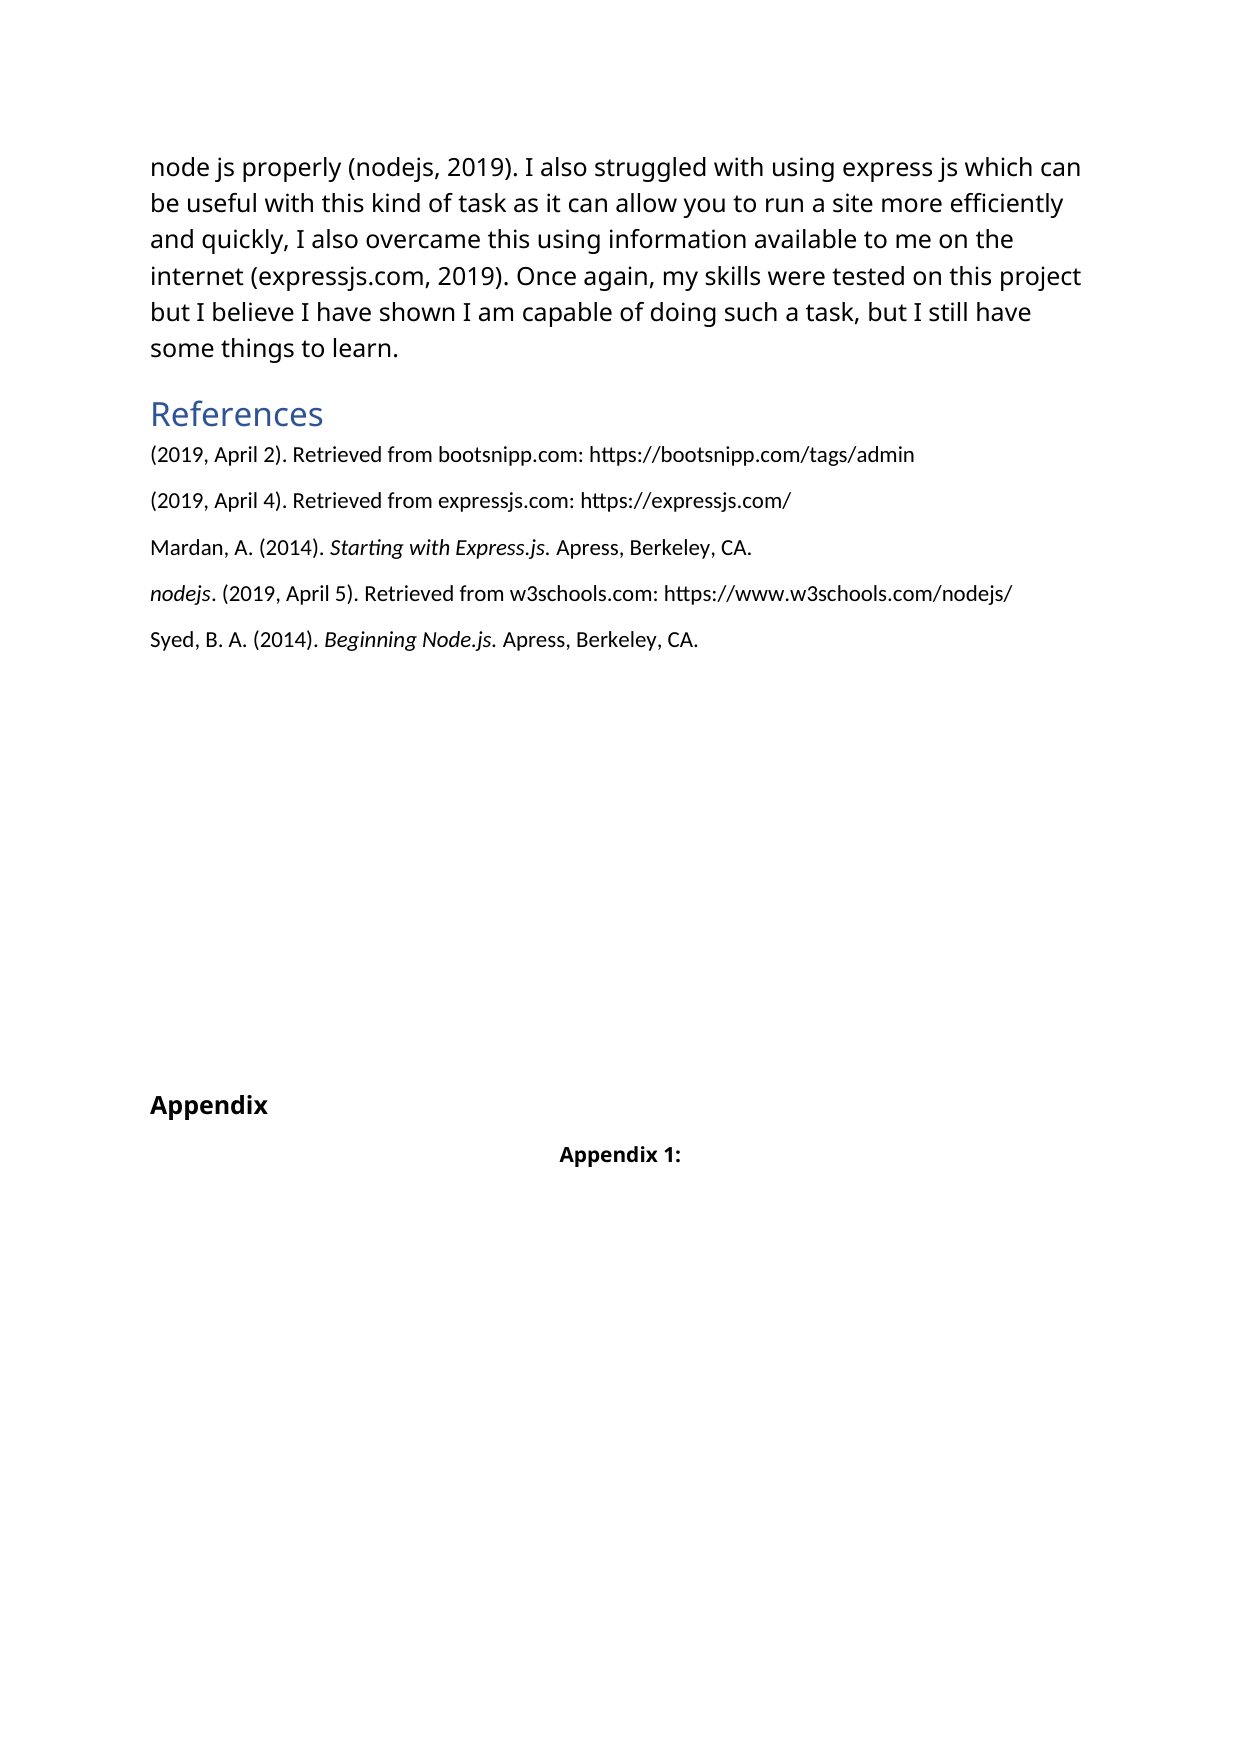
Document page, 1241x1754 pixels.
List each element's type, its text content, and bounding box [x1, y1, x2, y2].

text Appendix [150, 1087, 1090, 1121]
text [150, 150, 1090, 364]
text Appendix 1: [150, 1140, 1090, 1168]
